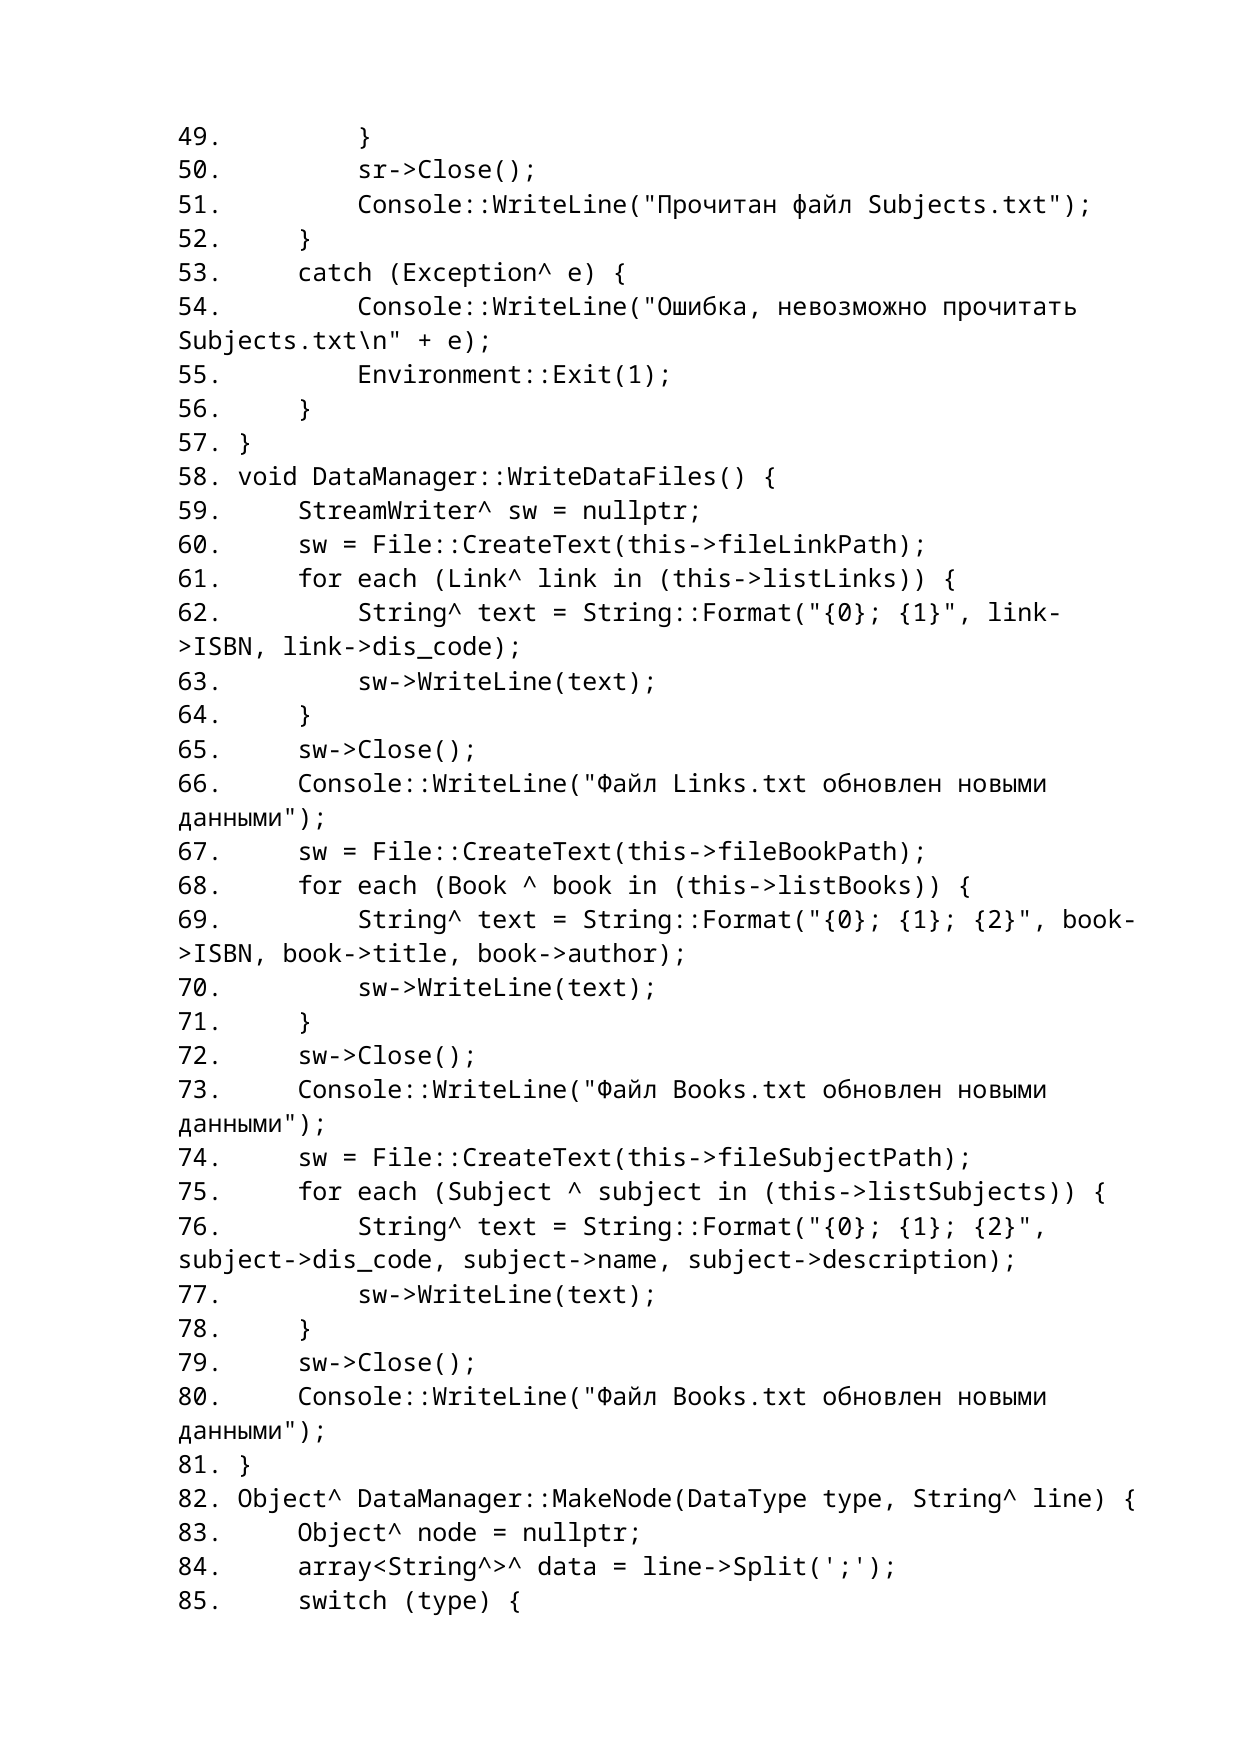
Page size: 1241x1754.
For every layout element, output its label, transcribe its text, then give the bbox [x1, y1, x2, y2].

list } [177, 1447, 1152, 1481]
list Object^ node = nullptr; [177, 1515, 1152, 1549]
list sw->WriteLine(text); [177, 1276, 1152, 1310]
list sw = File::CreateText(this->fileLinkPath); [177, 527, 1152, 561]
list sw = File::CreateText(this->fileSubjectPath); [177, 1140, 1152, 1174]
list String^ text = String::Format("{0}; {1}; {2}", subject->dis_code, subject->name, subject->description); [177, 1208, 1152, 1276]
list String^ text = String::Format("{0}; {1}", link->ISBN, link->dis_code); [177, 595, 1152, 663]
list Console::WriteLine("Файл Books.txt обновлен новыми данными"); [177, 1378, 1152, 1447]
list StreamWriter^ sw = nullptr; [177, 493, 1152, 527]
list Console::WriteLine("Прочитан файл Subjects.txt"); [177, 186, 1152, 220]
list Environment::Exit(1); [177, 357, 1152, 391]
list for each (Book ^ book in (this->listBooks)) { [177, 867, 1152, 902]
list switch (type) { [177, 1583, 1152, 1617]
list sw->Close(); [177, 1038, 1152, 1072]
list } [177, 1004, 1152, 1038]
list } [177, 220, 1152, 254]
list } [177, 1310, 1152, 1344]
list for each (Subject ^ subject in (this->listSubjects)) { [177, 1174, 1152, 1208]
list String^ text = String::Format("{0}; {1}; {2}", book->ISBN, book->title, book->author); [177, 902, 1152, 970]
list sr->Close(); [177, 152, 1152, 186]
list Console::WriteLine("Файл Books.txt обновлен новыми данными"); [177, 1072, 1152, 1140]
list sw = File::CreateText(this->fileBookPath); [177, 833, 1152, 867]
list } [177, 391, 1152, 425]
list for each (Link^ link in (this->listLinks)) { [177, 561, 1152, 595]
list Console::WriteLine("Ошибка, невозможно прочитать Subjects.txt\n" + e); [177, 288, 1152, 357]
list } [177, 118, 1152, 152]
list sw->Close(); [177, 731, 1152, 765]
list void DataManager::WriteDataFiles() { [177, 459, 1152, 493]
list } [177, 697, 1152, 731]
list sw->Close(); [177, 1344, 1152, 1378]
list sw->WriteLine(text); [177, 663, 1152, 697]
list array<String^>^ data = line->Split(';'); [177, 1549, 1152, 1583]
list sw->WriteLine(text); [177, 970, 1152, 1004]
list } [177, 425, 1152, 459]
list Console::WriteLine("Файл Links.txt обновлен новыми данными"); [177, 765, 1152, 833]
list catch (Exception^ e) { [177, 254, 1152, 288]
list Object^ DataManager::MakeNode(DataType type, String^ line) { [177, 1481, 1152, 1515]
